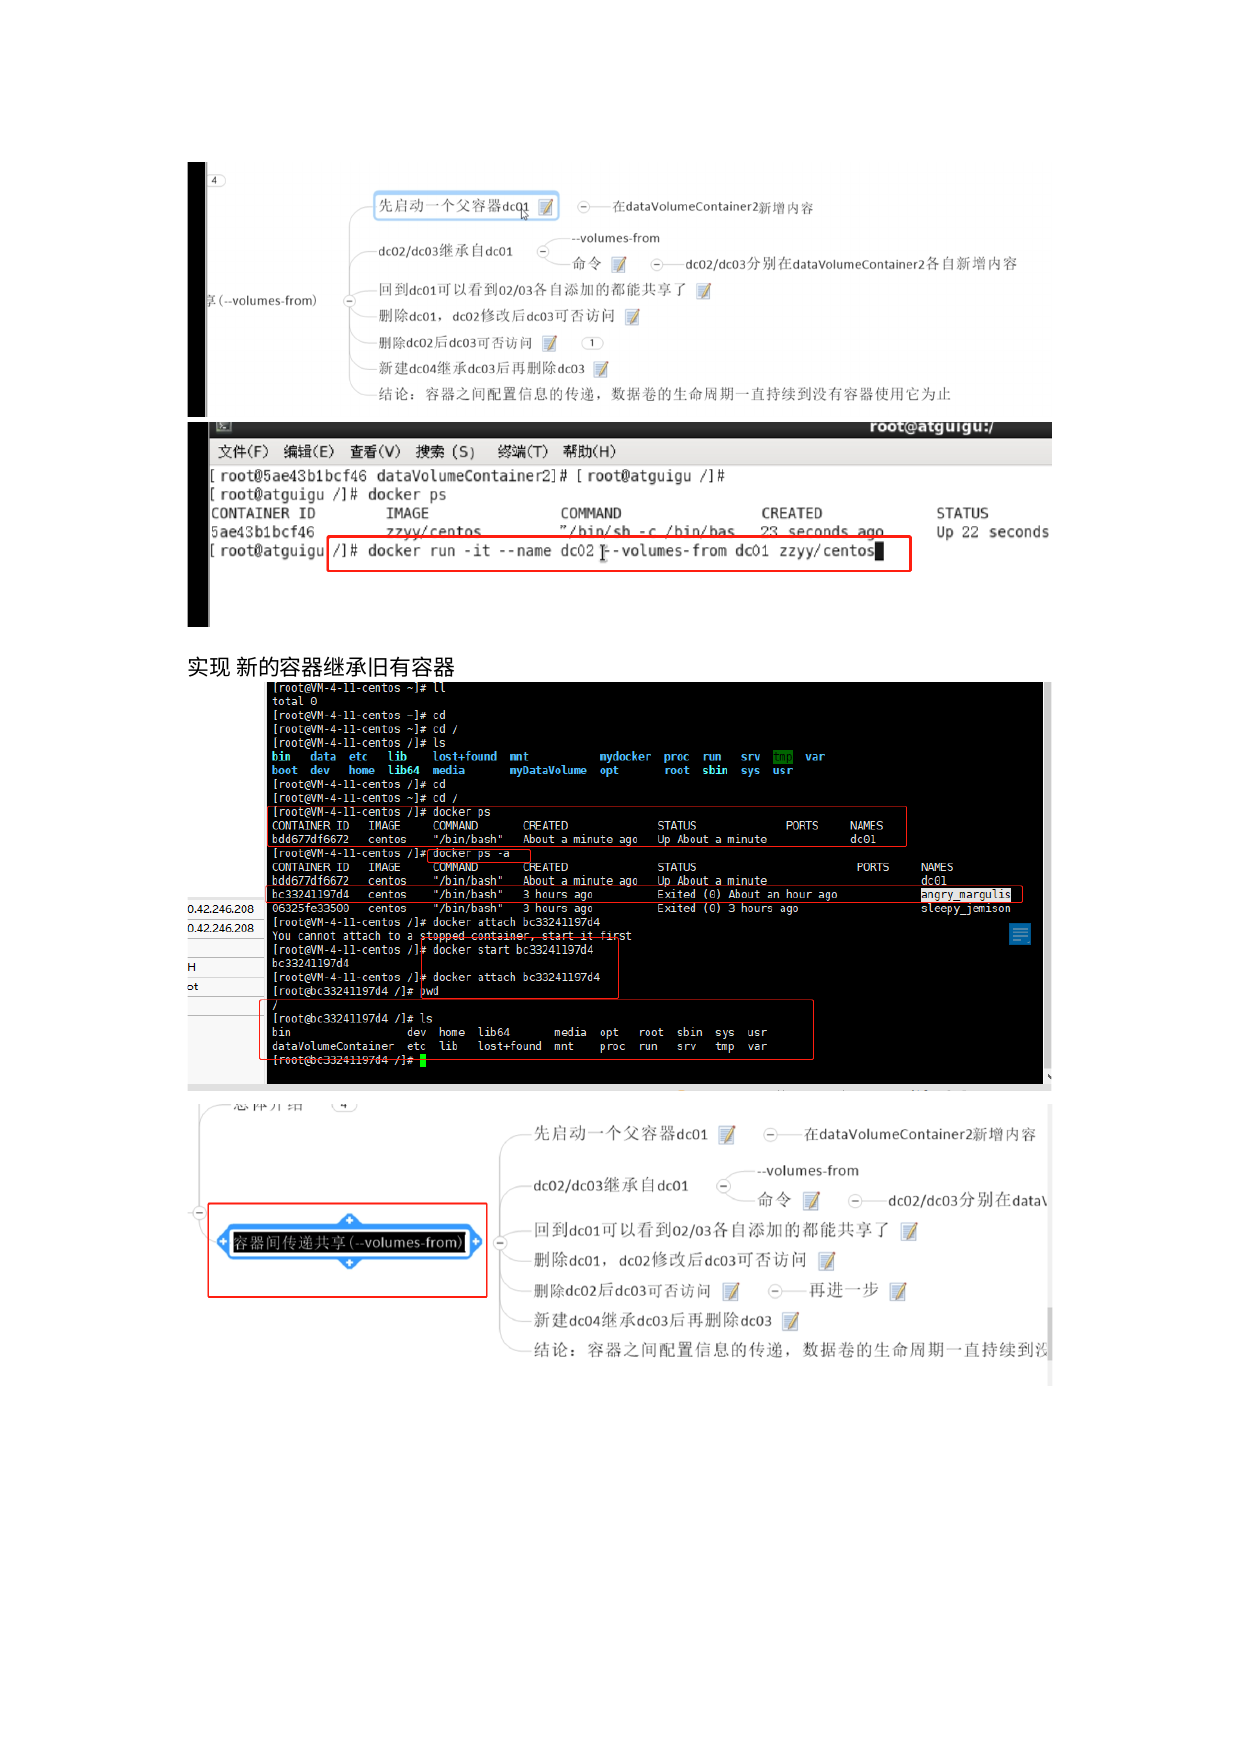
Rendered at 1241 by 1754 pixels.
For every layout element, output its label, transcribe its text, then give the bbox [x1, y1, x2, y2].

picture [187, 682, 1052, 1091]
picture [187, 1104, 1053, 1386]
list 实现 新的容器继承旧有容器 [187, 649, 1053, 682]
picture [187, 422, 1052, 627]
picture [187, 162, 1052, 417]
